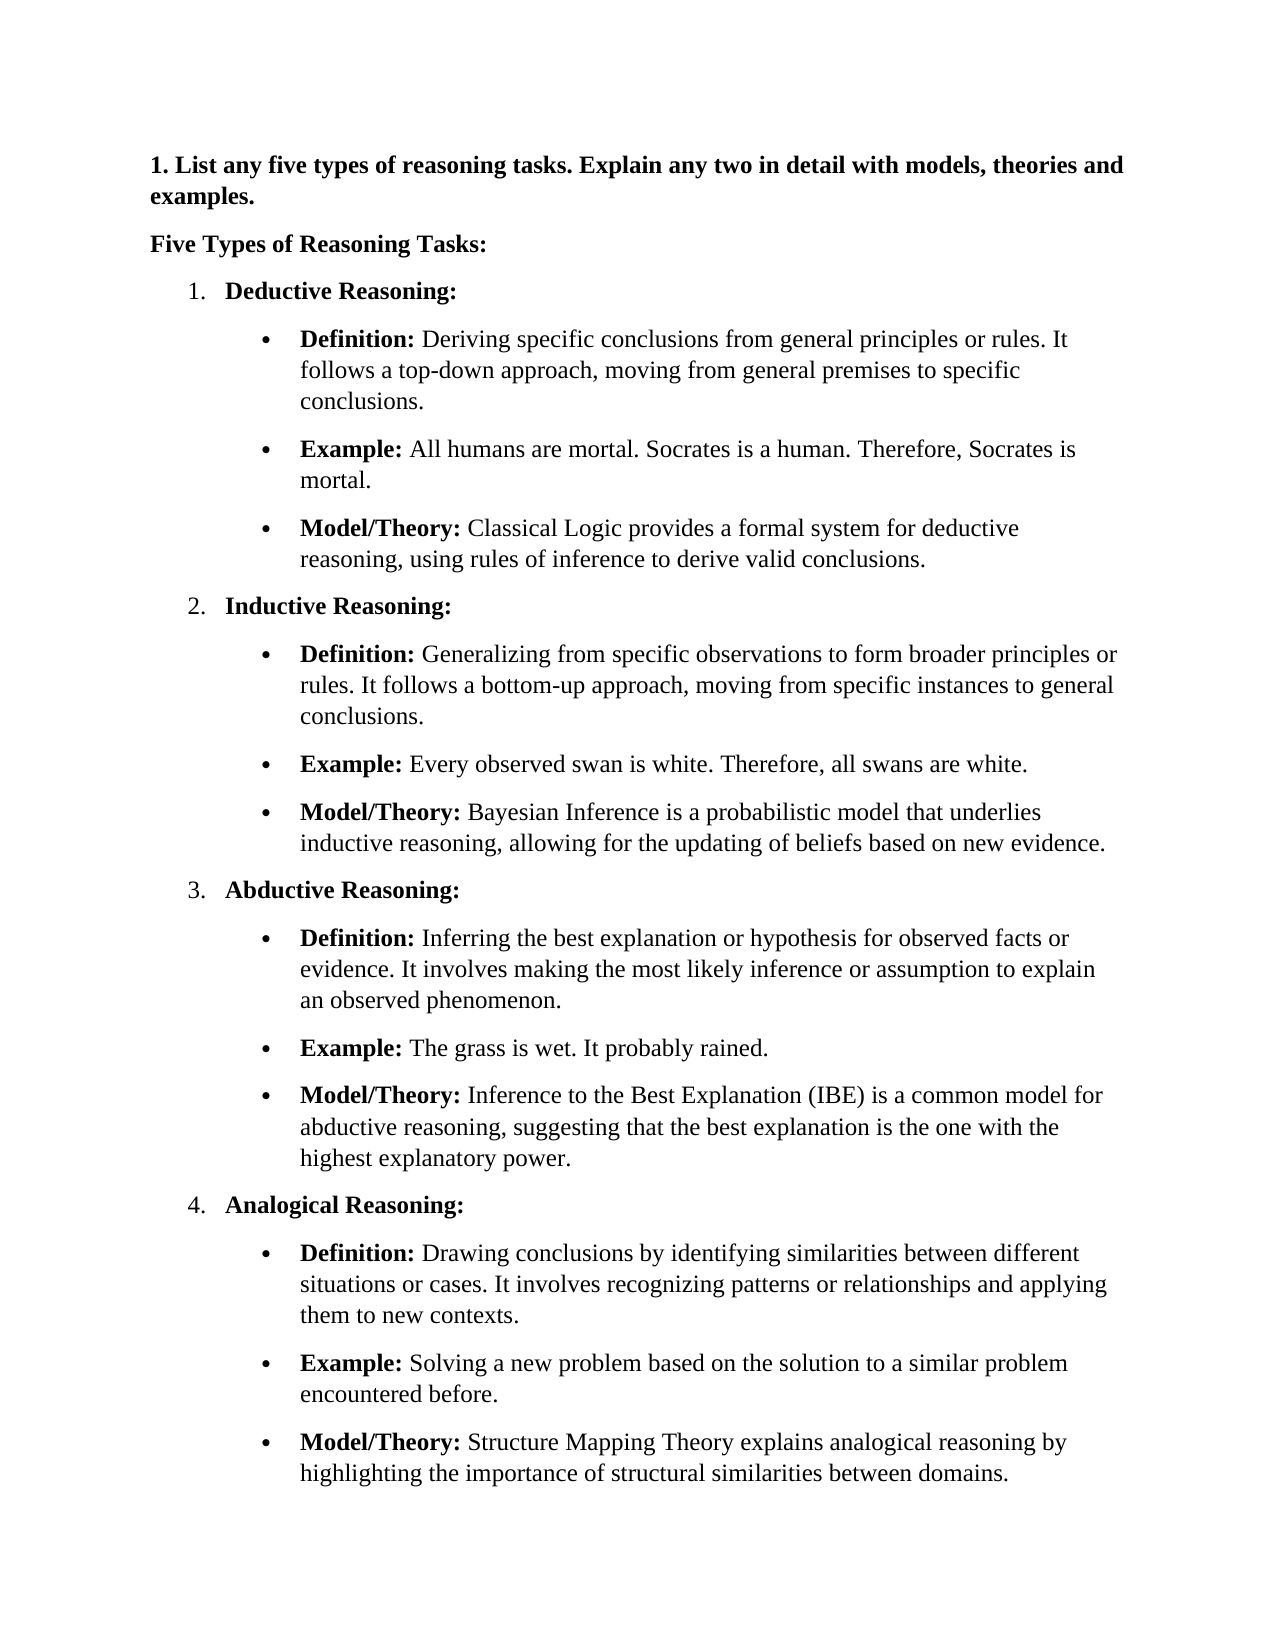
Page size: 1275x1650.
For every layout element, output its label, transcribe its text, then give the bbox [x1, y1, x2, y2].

list Example: Every observed swan is white. Therefore, all swans are white. [262, 749, 1125, 778]
list Definition: Deriving specific conclusions from general principles or rules. It follows a top-down approach, moving from general premises to specific conclusions. [262, 324, 1125, 415]
list Inductive Reasoning: [187, 591, 1125, 620]
list Definition: Generalizing from specific observations to form broader principles or rules. It follows a bottom-up approach, moving from specific instances to general conclusions. [262, 639, 1125, 730]
list Model/Theory: Bayesian Inference is a probabilistic model that underlies inductive reasoning, allowing for the updating of beliefs based on new evidence. [262, 797, 1125, 856]
list Definition: Drawing conclusions by identifying similarities between different situations or cases. It involves recognizing patterns or relationships and applying them to new contexts. [262, 1238, 1125, 1329]
list Model/Theory: Classical Logic provides a formal system for deductive reasoning, using rules of inference to derive valid conclusions. [262, 513, 1125, 572]
list Deductive Reasoning: [187, 276, 1125, 305]
list Example: Solving a new problem based on the solution to a similar problem encountered before. [262, 1348, 1125, 1408]
list Abductive Reasoning: [187, 875, 1125, 904]
list Analogical Reasoning: [187, 1190, 1125, 1219]
list Definition: Inferring the best explanation or hypothesis for observed facts or evidence. It involves making the most likely inference or assumption to explain an observed phenomenon. [262, 923, 1125, 1014]
list Model/Theory: Inference to the Best Explanation (IBE) is a common model for abductive reasoning, suggesting that the best explanation is the one with the highest explanatory power. [262, 1081, 1125, 1171]
list Model/Theory: Structure Mapping Theory explains analogical reasoning by highlighting the importance of structural similarities between domains. [262, 1427, 1125, 1486]
text Five Types of Reasoning Tasks: [150, 229, 1125, 257]
text 1. List any five types of reasoning tasks. Explain any two in detail with models, theories and examples. [150, 150, 1125, 210]
list Example: All humans are mortal. Socrates is a human. Therefore, Socrates is mortal. [262, 434, 1125, 494]
list Example: The grass is wet. It probably rained. [262, 1033, 1125, 1062]
